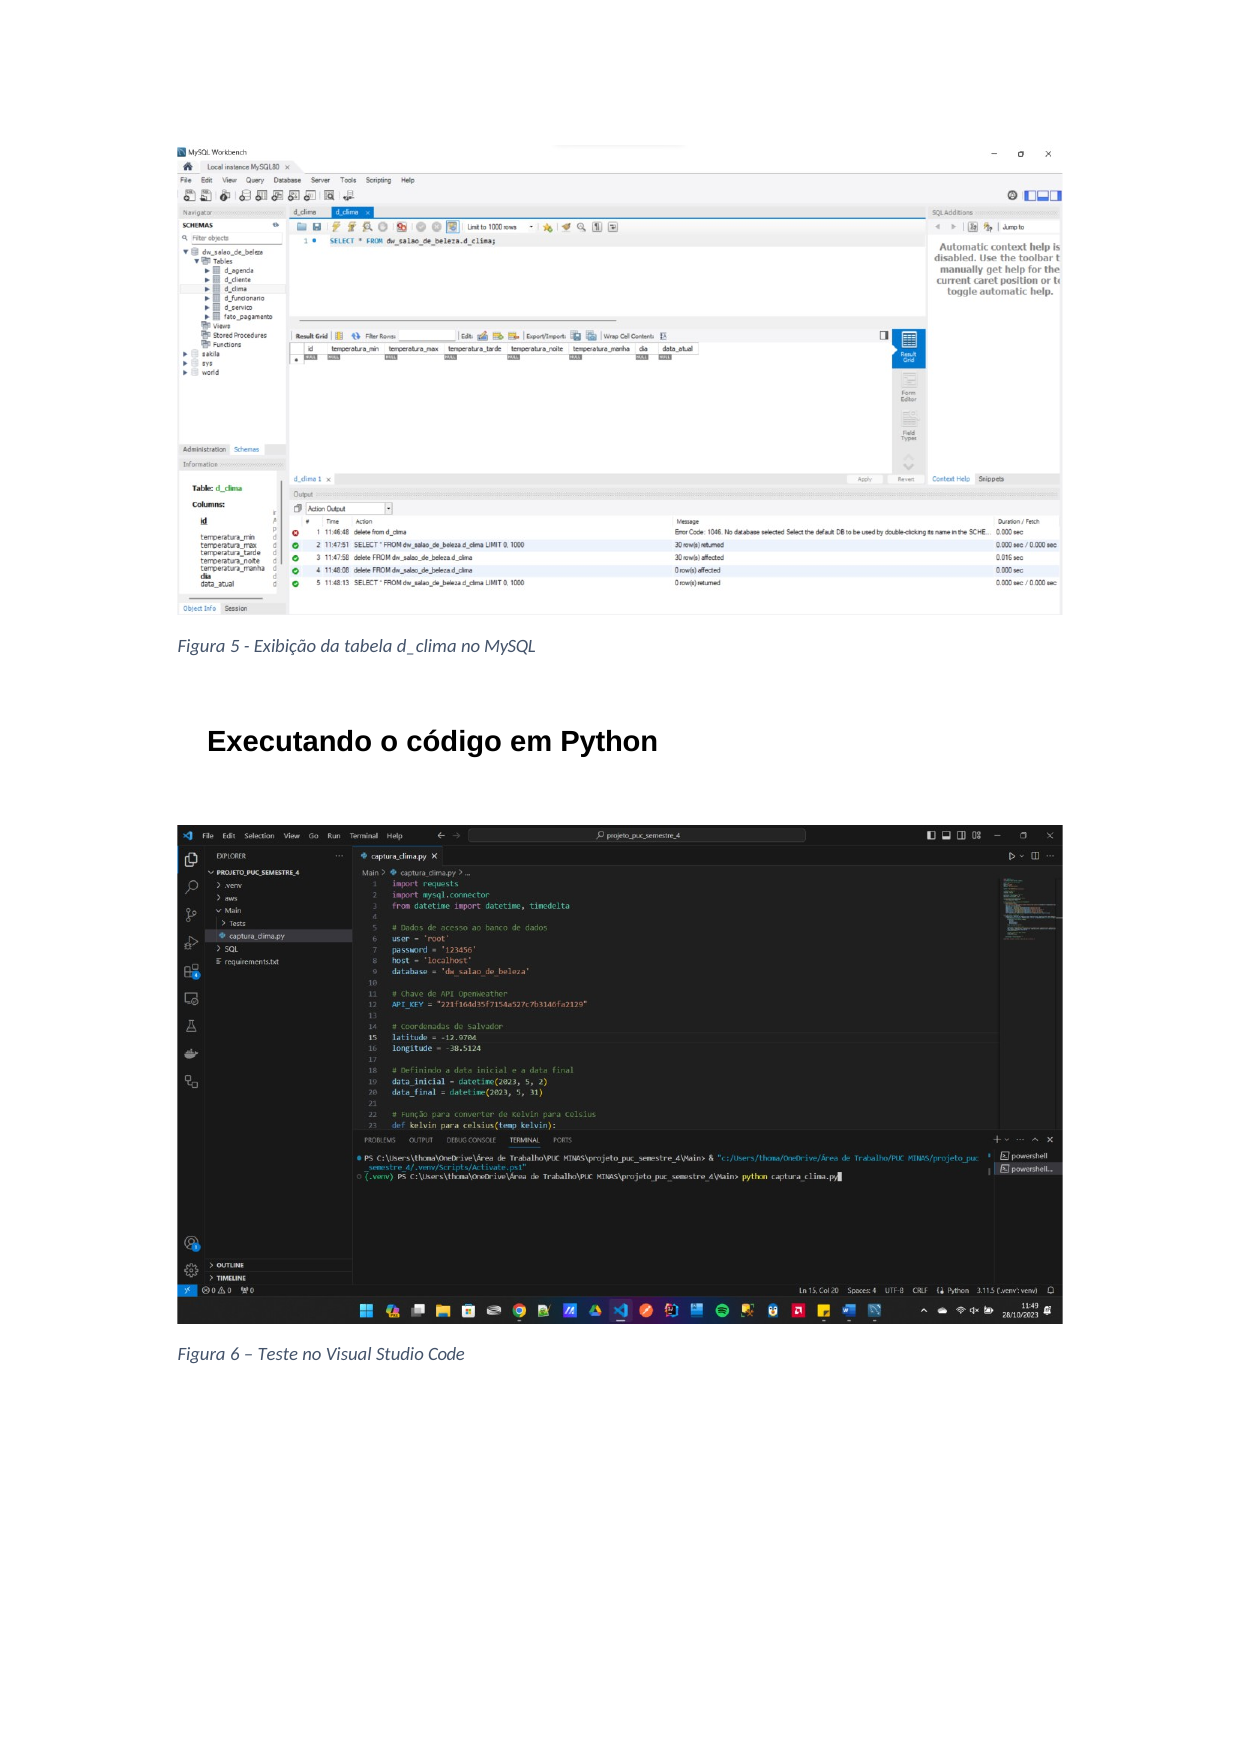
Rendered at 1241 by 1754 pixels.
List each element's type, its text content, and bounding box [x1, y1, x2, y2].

text Figura 5 - Exibição da tabela d_clima no MySQL [177, 634, 1155, 657]
text Figura 6 – Teste no Visual Studio Code [177, 842, 1155, 1365]
subtitle Executando o código em Python [207, 724, 1155, 757]
picture [177, 145, 1063, 615]
picture [177, 825, 1063, 842]
